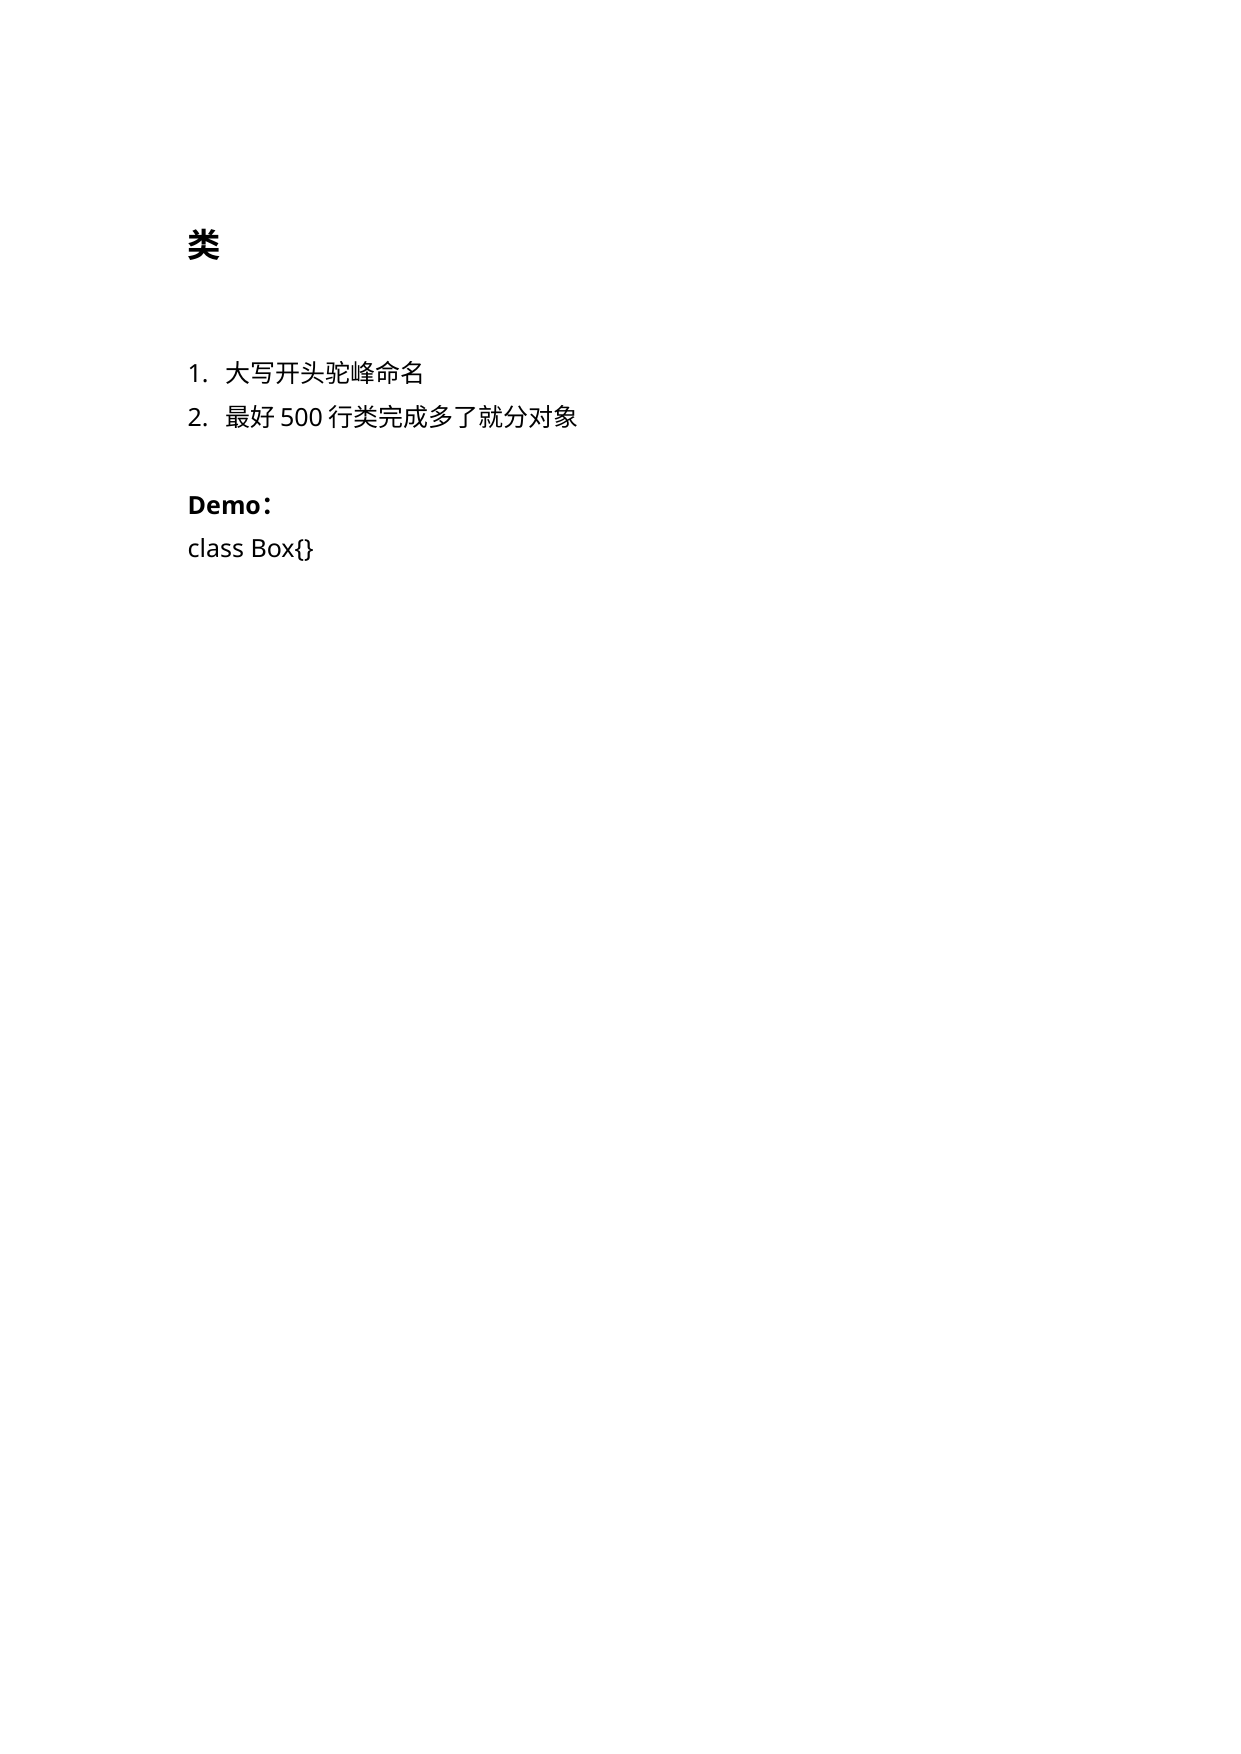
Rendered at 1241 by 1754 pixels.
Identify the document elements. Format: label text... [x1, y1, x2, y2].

subtitle 类 [187, 199, 1053, 287]
list 最好500行类完成多了就分对象 [187, 393, 1053, 437]
text Demo： [187, 482, 1053, 526]
list 大写开头驼峰命名 [187, 349, 1053, 393]
text class Box{} [187, 526, 1053, 570]
